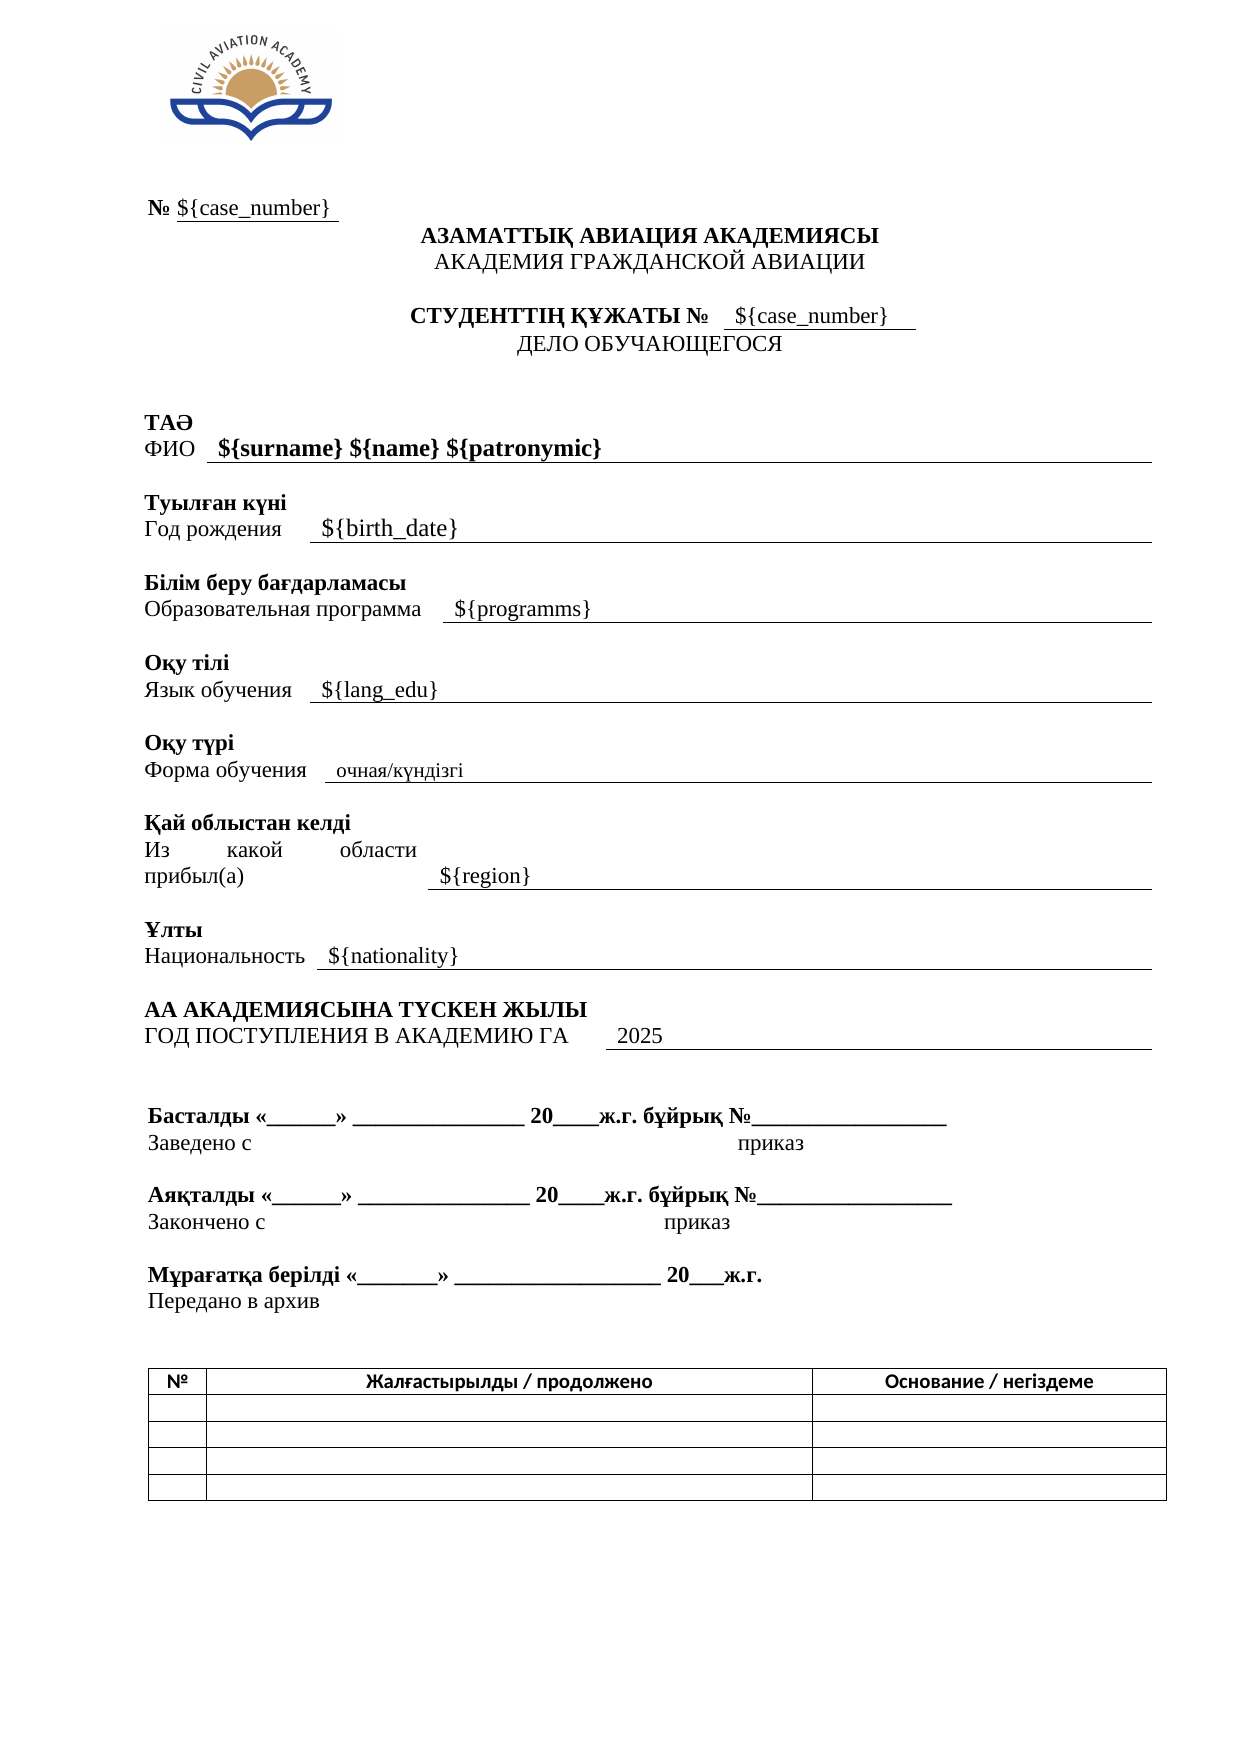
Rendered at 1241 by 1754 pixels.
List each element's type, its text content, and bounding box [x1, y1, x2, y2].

table_header ${nationality} [317, 916, 1152, 969]
table_header ${case_number} [177, 194, 339, 221]
table_header ${surname} ${name} ${patronymic} [207, 409, 1152, 462]
text Аяқталды «______» _______________ 20____ж.г. бұйрық №_________________ [148, 1182, 1152, 1208]
table_cell [149, 1475, 206, 1500]
table_header АА АКАДЕМИЯСЫНА ТҮСКЕН ЖЫЛЫ ГОД ПОСТУПЛЕНИЯ В АКАДЕМИЮ ГА [133, 996, 606, 1049]
text Заведено с приказ [148, 1129, 1152, 1155]
table_header 2025 [606, 996, 1152, 1049]
table_cell [813, 1448, 1166, 1473]
table_header очная/күндізгі [325, 729, 1152, 782]
table_cell [813, 1395, 1166, 1421]
table_cell [207, 1422, 812, 1447]
table_header ${lang_edu} [310, 649, 1152, 702]
table_header Ұлты Национальность [133, 916, 317, 969]
table_header СТУДЕНТТІҢ ҚҰЖАТЫ № [399, 303, 723, 329]
table_header Қай облыстан келді Из какой области прибыл(а) [133, 810, 428, 888]
table_header ${birth_date} [310, 489, 1152, 542]
table_cell [813, 1422, 1166, 1447]
table_header № [149, 1369, 206, 1394]
table_cell [207, 1448, 812, 1473]
picture [162, 29, 340, 141]
table_header Оқу түрі Форма обучения [133, 729, 325, 782]
table_header Основание / негіздеме [813, 1369, 1166, 1394]
table_cell [207, 1475, 812, 1500]
text Мұрағатқа берілді «_______» __________________ 20___ж.г. [148, 1261, 1152, 1287]
text АКАДЕМИЯ ГРАЖДАНСКОЙ АВИАЦИИ [148, 248, 1152, 274]
table_header ${region} [428, 810, 1152, 888]
table_header Oқу тілі Язык обучения [133, 649, 310, 702]
table_cell [149, 1448, 206, 1473]
table_header Білім беру бағдарламасы Образовательная программа [133, 569, 443, 622]
table_header № [148, 194, 177, 221]
text Передано в архив [148, 1287, 1152, 1313]
table_cell [207, 1395, 812, 1421]
table_header ${case_number} [724, 303, 916, 329]
text Басталды «______» _______________ 20____ж.г. бұйрық №_________________ [148, 1102, 1152, 1129]
text Закончено с приказ [148, 1208, 1152, 1234]
table_header ТАӘ ФИО [133, 409, 207, 462]
table_header Жалғастырылды / продолжено [207, 1369, 812, 1394]
table_cell [813, 1475, 1166, 1500]
text АЗАМАТТЫҚ АВИАЦИЯ АКАДЕМИЯСЫ [148, 222, 1152, 248]
table_cell [149, 1395, 206, 1421]
table_header ${programms} [443, 569, 1152, 622]
table_cell [149, 1422, 206, 1447]
text ДЕЛО ОБУЧАЮЩЕГОСЯ [148, 330, 1152, 356]
table_header Туылған күні Год рождения [133, 489, 310, 542]
